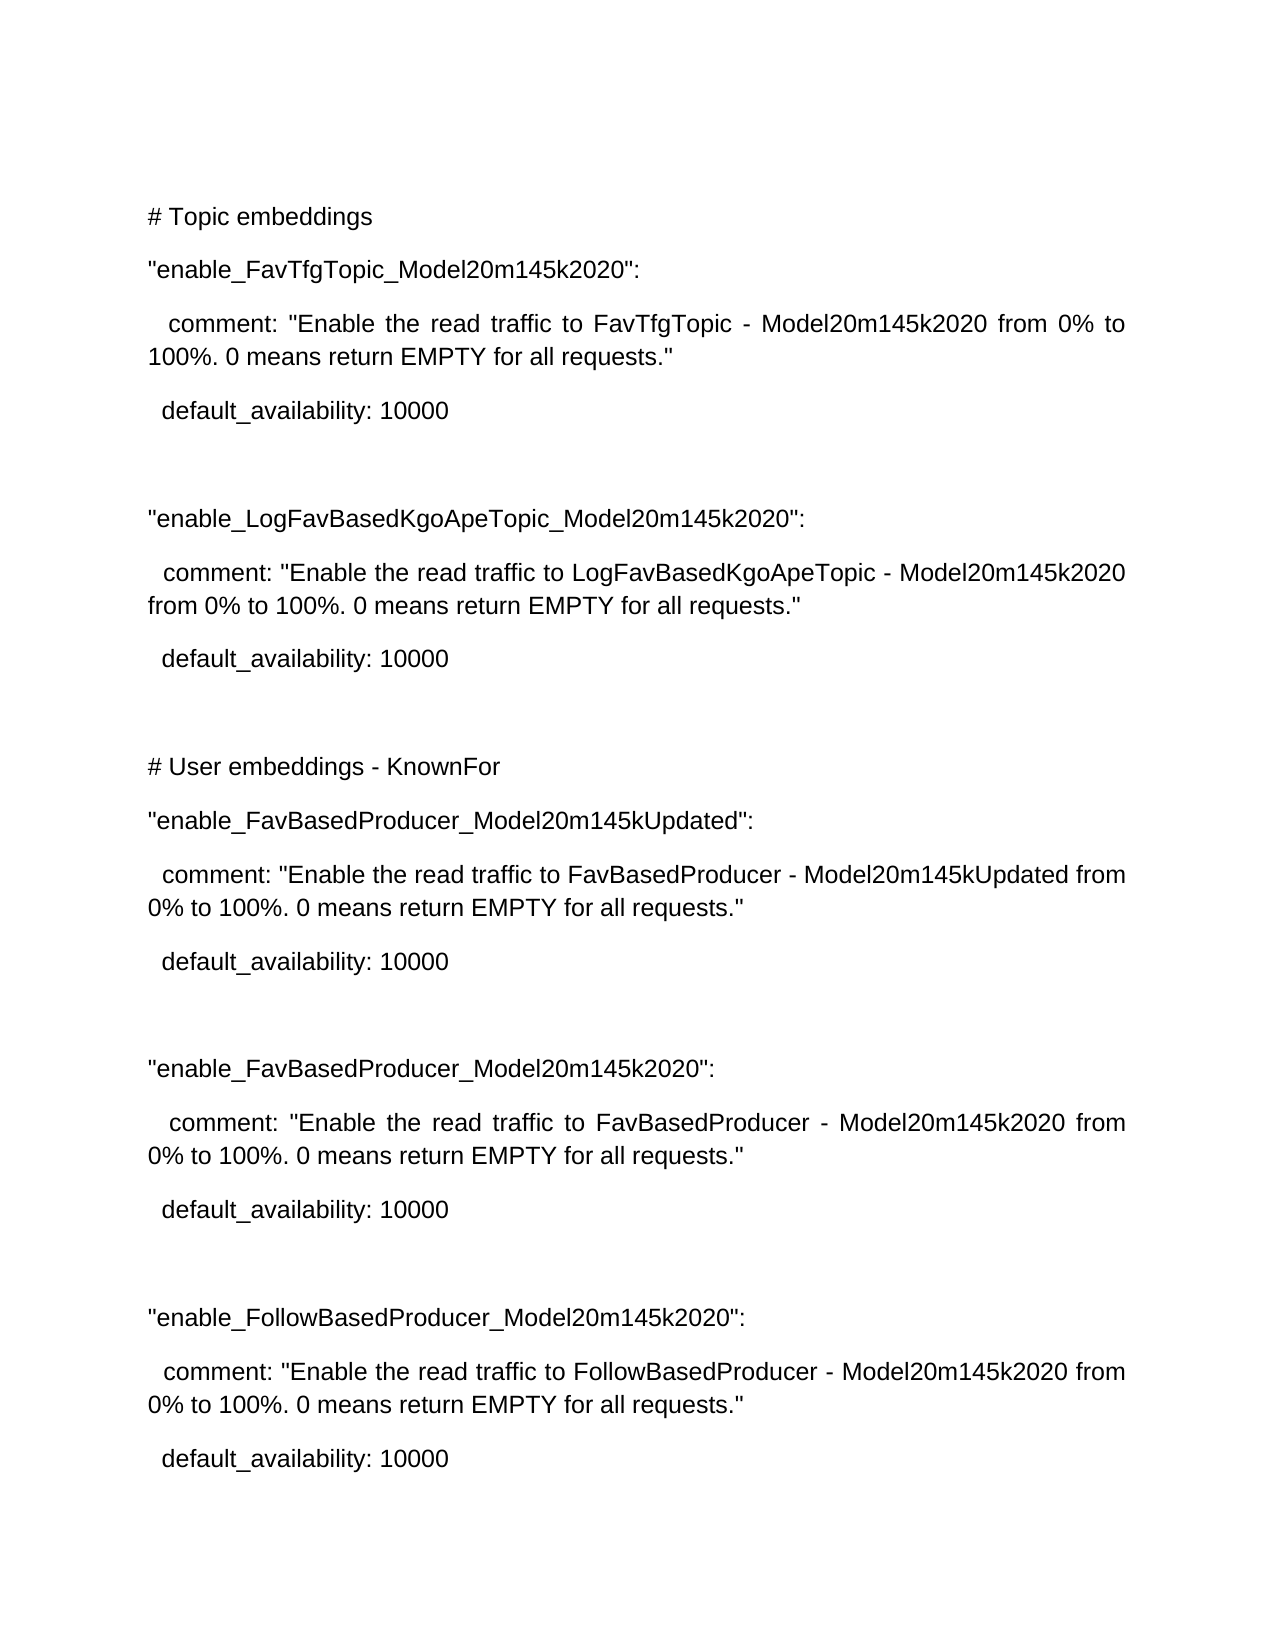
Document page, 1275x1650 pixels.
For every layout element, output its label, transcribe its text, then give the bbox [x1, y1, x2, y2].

text comment: "Enable the read traffic to LogFavBasedKgoApeTopic - Model20m145k2020 from 0% to 100%. 0 means return EMPTY for all requests." [148, 558, 1127, 619]
text default_availability: 10000 [148, 644, 1127, 673]
text "enable_FavTfgTopic_Model20m145k2020": [148, 255, 1127, 284]
text default_availability: 10000 [148, 1195, 1127, 1224]
text default_availability: 10000 [148, 1444, 1127, 1472]
text # Topic embeddings [148, 201, 1127, 230]
text "enable_FollowBasedProducer_Model20m145k2020": [148, 1303, 1127, 1332]
text "enable_FavBasedProducer_Model20m145k2020": [148, 1054, 1127, 1083]
text comment: "Enable the read traffic to FavTfgTopic - Model20m145k2020 from 0% to 100%. 0 means return EMPTY for all requests." [148, 309, 1127, 371]
text # User embeddings - KnownFor [148, 752, 1127, 781]
text default_availability: 10000 [148, 396, 1127, 425]
text comment: "Enable the read traffic to FavBasedProducer - Model20m145k2020 from 0% to 100%. 0 means return EMPTY for all requests." [148, 1108, 1127, 1170]
text "enable_FavBasedProducer_Model20m145kUpdated": [148, 806, 1127, 835]
text comment: "Enable the read traffic to FollowBasedProducer - Model20m145k2020 from 0% to 100%. 0 means return EMPTY for all requests." [148, 1357, 1127, 1418]
text default_availability: 10000 [148, 947, 1127, 976]
text comment: "Enable the read traffic to FavBasedProducer - Model20m145kUpdated from 0% to 100%. 0 means return EMPTY for all requests." [148, 860, 1127, 922]
text "enable_LogFavBasedKgoApeTopic_Model20m145k2020": [148, 504, 1127, 532]
